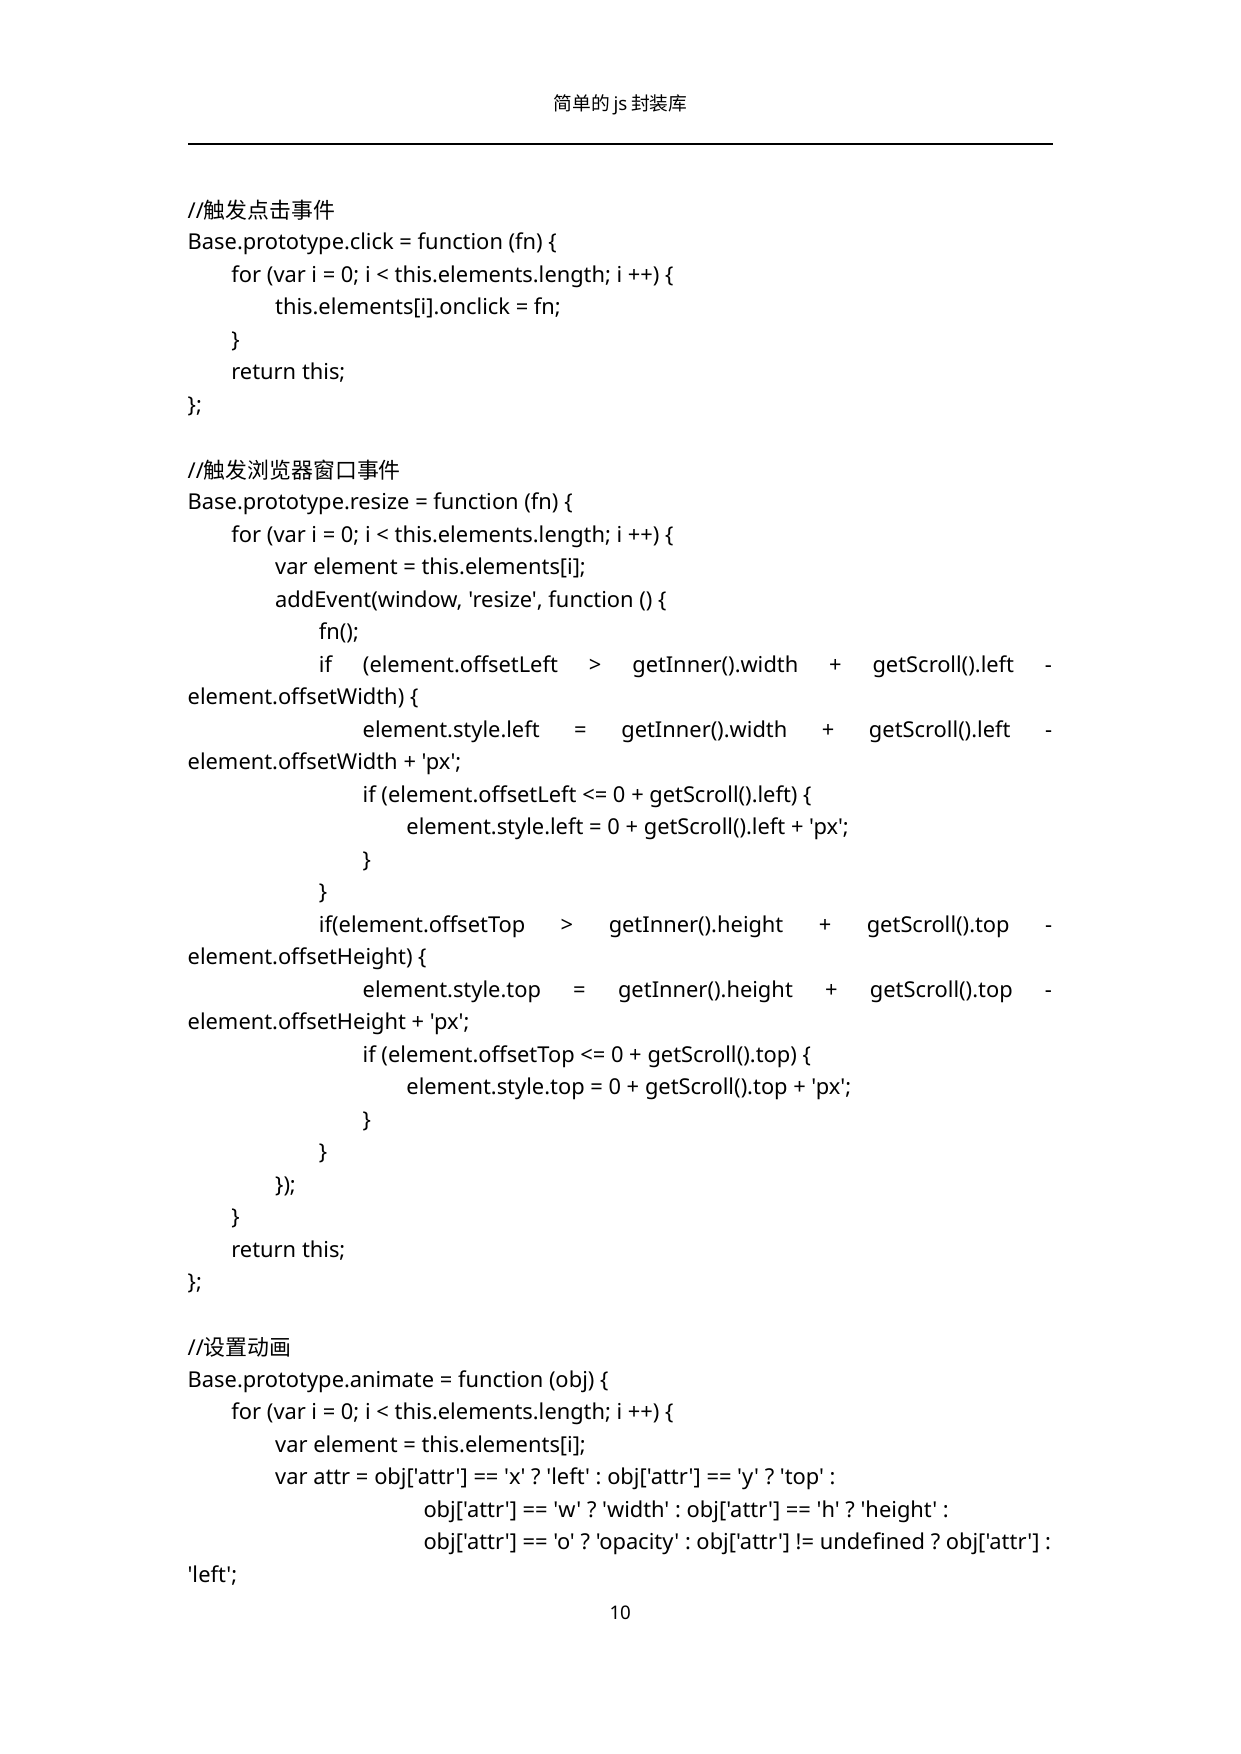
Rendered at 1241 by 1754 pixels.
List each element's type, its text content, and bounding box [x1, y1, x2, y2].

text if (element.offsetLeft <= 0 + getScroll().left) { [187, 777, 1053, 810]
text //设置动画 [187, 1330, 1053, 1362]
text } [187, 322, 1053, 355]
text }); [187, 1167, 1053, 1200]
text addEvent(window, 'resize', function () { [187, 582, 1053, 615]
text for (var i = 0; i < this.elements.length; i ++) { [187, 1395, 1053, 1427]
text return this; [187, 1232, 1053, 1265]
text Base.prototype.resize = function (fn) { [187, 485, 1053, 517]
text Base.prototype.click = function (fn) { [187, 225, 1053, 257]
text if (element.offsetLeft > getInner().width + getScroll().left - element.offsetWidth) { [187, 647, 1053, 712]
text obj['attr'] == 'o' ? 'opacity' : obj['attr'] != undefined ? obj['attr'] : 'left'; [187, 1525, 1053, 1590]
text } [187, 1135, 1053, 1167]
text } [187, 1200, 1053, 1232]
text Base.prototype.animate = function (obj) { [187, 1362, 1053, 1395]
text var element = this.elements[i]; [187, 550, 1053, 582]
text }; [187, 387, 1053, 420]
text //触发点击事件 [187, 192, 1053, 225]
text return this; [187, 355, 1053, 387]
text } [187, 875, 1053, 907]
text if(element.offsetTop > getInner().height + getScroll().top - element.offsetHeight) { [187, 907, 1053, 972]
text //触发浏览器窗口事件 [187, 452, 1053, 485]
text obj['attr'] == 'w' ? 'width' : obj['attr'] == 'h' ? 'height' : [187, 1492, 1053, 1525]
text element.style.top = 0 + getScroll().top + 'px'; [187, 1070, 1053, 1102]
text element.style.top = getInner().height + getScroll().top - element.offsetHeight + 'px'; [187, 972, 1053, 1037]
text fn(); [187, 615, 1053, 647]
text for (var i = 0; i < this.elements.length; i ++) { [187, 257, 1053, 290]
text var element = this.elements[i]; [187, 1427, 1053, 1460]
text if (element.offsetTop <= 0 + getScroll().top) { [187, 1037, 1053, 1070]
text var attr = obj['attr'] == 'x' ? 'left' : obj['attr'] == 'y' ? 'top' : [187, 1460, 1053, 1492]
text }; [187, 1265, 1053, 1297]
text this.elements[i].onclick = fn; [187, 290, 1053, 322]
text element.style.left = 0 + getScroll().left + 'px'; [187, 810, 1053, 842]
text element.style.left = getInner().width + getScroll().left - element.offsetWidth + 'px'; [187, 712, 1053, 777]
text } [187, 1102, 1053, 1135]
text for (var i = 0; i < this.elements.length; i ++) { [187, 517, 1053, 550]
text } [187, 842, 1053, 875]
